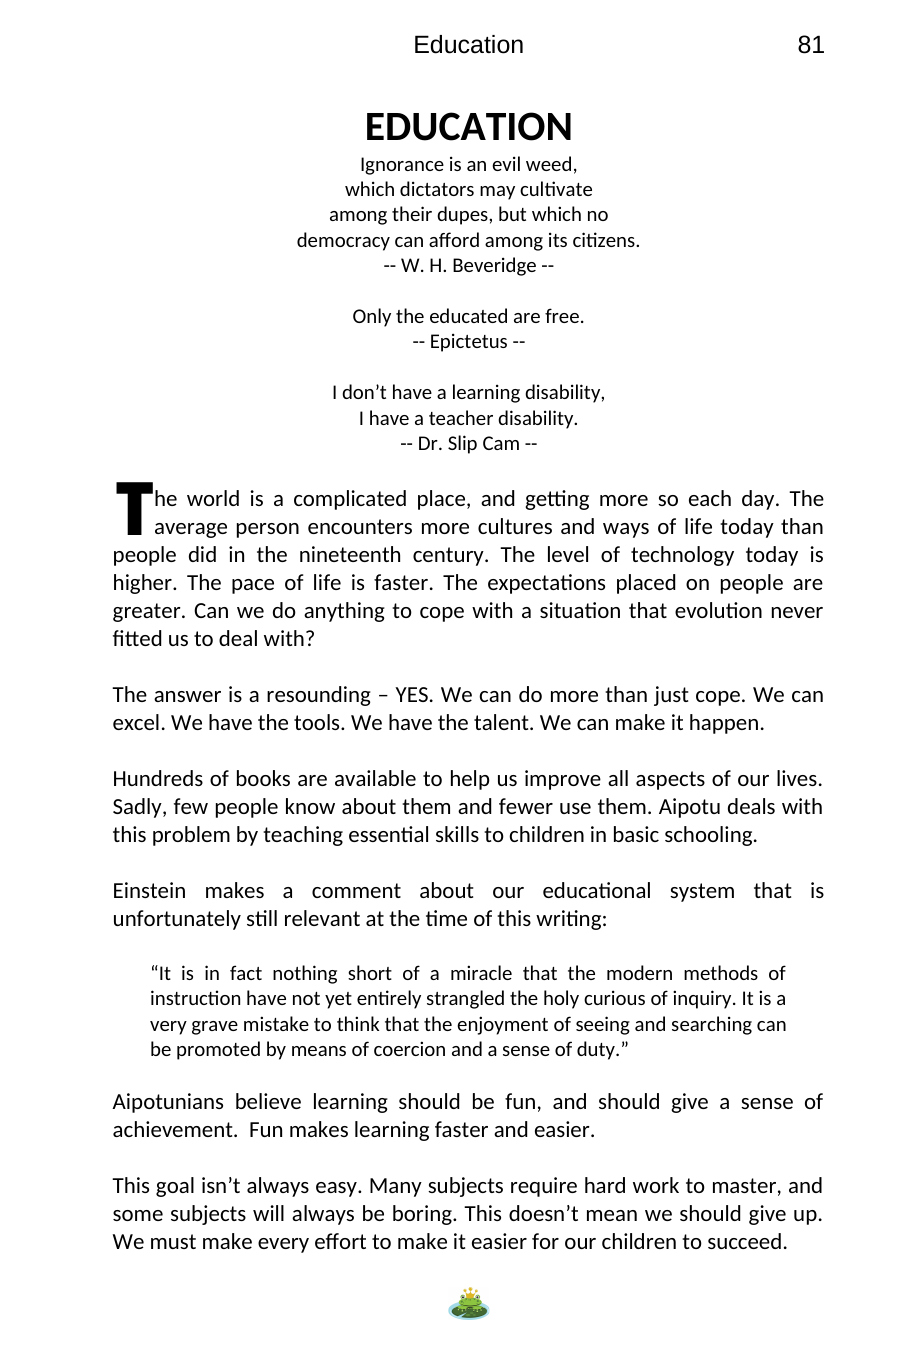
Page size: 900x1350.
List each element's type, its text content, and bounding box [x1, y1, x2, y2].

text The answer is a resounding – YES. We can do more than just cope. We can excel. We have the tools. We have the talent. We can make it happen. [112, 680, 825, 736]
text Only the educated are free. -- Epictetus -- [112, 303, 825, 354]
text Education [112, 100, 825, 151]
text Ignorance is an evil weed, which dictators may cultivate among their dupes, but which no democracy can afford among its citizens. -- W. H. Beveridge -- [112, 151, 825, 278]
text “It is in fact nothing short of a miracle that the modern methods of instruction have not yet entirely strangled the holy curious of inquiry. It is a very grave mistake to think that the enjoyment of seeing and searching can be promoted by means of coercion and a sense of duty.” [150, 960, 787, 1062]
text Einstein makes a comment about our educational system that is unfortunately still relevant at the time of this writing: [112, 876, 825, 932]
text I don’t have a learning disability, I have a teacher disability. -- Dr. Slip Cam -- [112, 379, 825, 456]
text This goal isn’t always easy. Many subjects require hard work to master, and some subjects will always be boring. This doesn’t mean we should give up. We must make every effort to make it easier for our children to succeed. [112, 1171, 825, 1255]
picture [448, 1287, 490, 1320]
text he world is a complicated place, and getting more so each day. The average person encounters more cultures and ways of life today than people did in the nineteenth century. The level of technology today is higher. The pace of life is faster. The expectations placed on people are greater. Can we do anything to cope with a situation that evolution never fitted us to deal with? [112, 484, 825, 652]
text Aipotunians believe learning should be fun, and should give a sense of achievement. Fun makes learning faster and easier. [112, 1087, 825, 1143]
text Hundreds of books are available to help us improve all aspects of our lives. Sadly, few people know about them and fewer use them. Aipotu deals with this problem by teaching essential skills to children in basic schooling. [112, 764, 825, 848]
